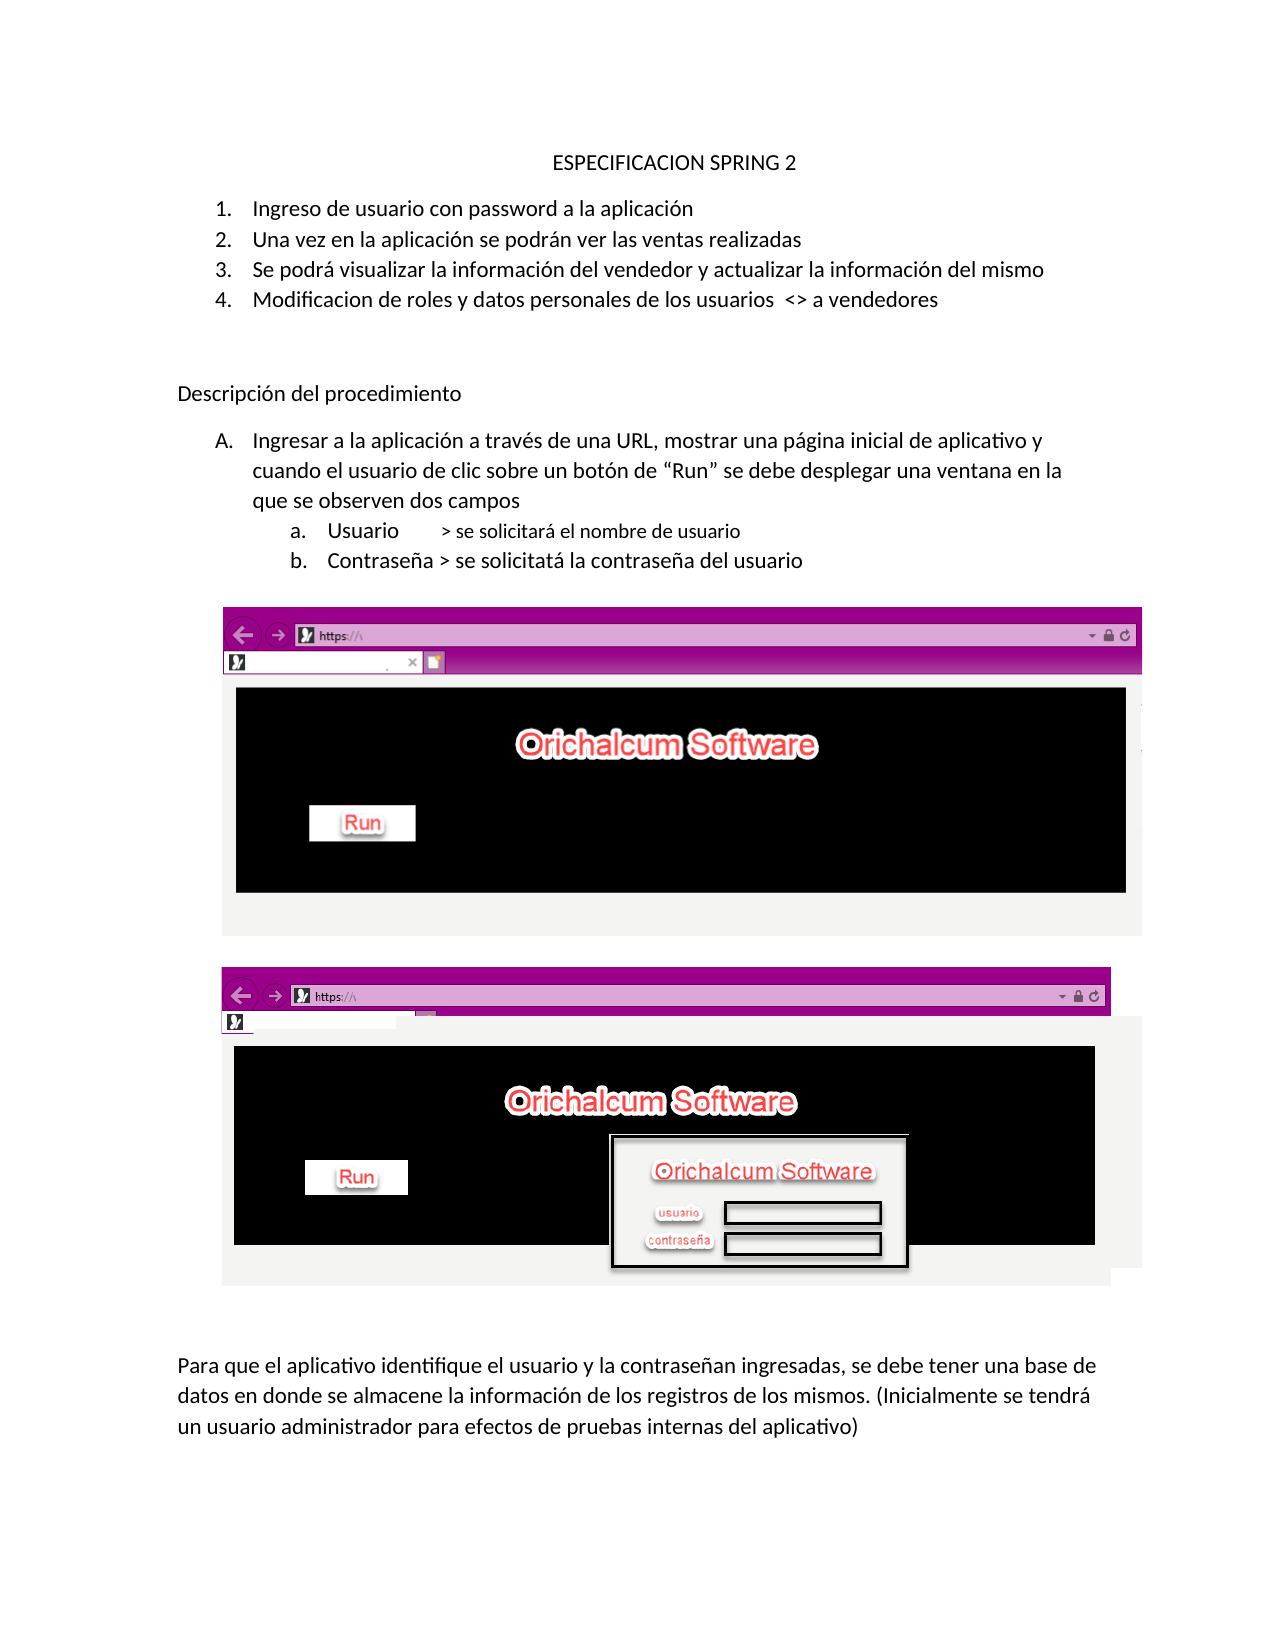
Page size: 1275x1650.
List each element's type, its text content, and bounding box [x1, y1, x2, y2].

list Ingreso de usuario con password a la aplicación [215, 194, 1098, 222]
list Modificacion de roles y datos personales de los usuarios <> a vendedores [215, 285, 1098, 313]
list Usuario > se solicitará el nombre de usuario [290, 516, 1098, 544]
list Contraseña > se solicitatá la contraseña del usuario [290, 547, 1098, 574]
picture [221, 967, 1143, 1286]
list Se podrá visualizar la información del vendedor y actualizar la información del mismo [215, 255, 1098, 283]
list Ingresar a la aplicación a través de una URL, mostrar una página inicial de aplicativo y cuando el usuario de clic sobre un botón de “Run” se debe desplegar una ventana en la que se observen dos campos [215, 426, 1098, 514]
list Una vez en la aplicación se podrán ver las ventas realizadas [215, 225, 1098, 253]
picture [221, 607, 1143, 936]
text Para que el aplicativo identifique el usuario y la contraseñan ingresadas, se debe tener una base de datos en donde se almacene la información de los registros de los mismos. (Inicialmente se tendrá un usuario administrador para efectos de pruebas internas del aplicativo) [177, 1351, 1098, 1440]
text Descripción del procedimiento [177, 379, 1098, 407]
text ESPECIFICACION SPRING 2 [177, 148, 1098, 176]
